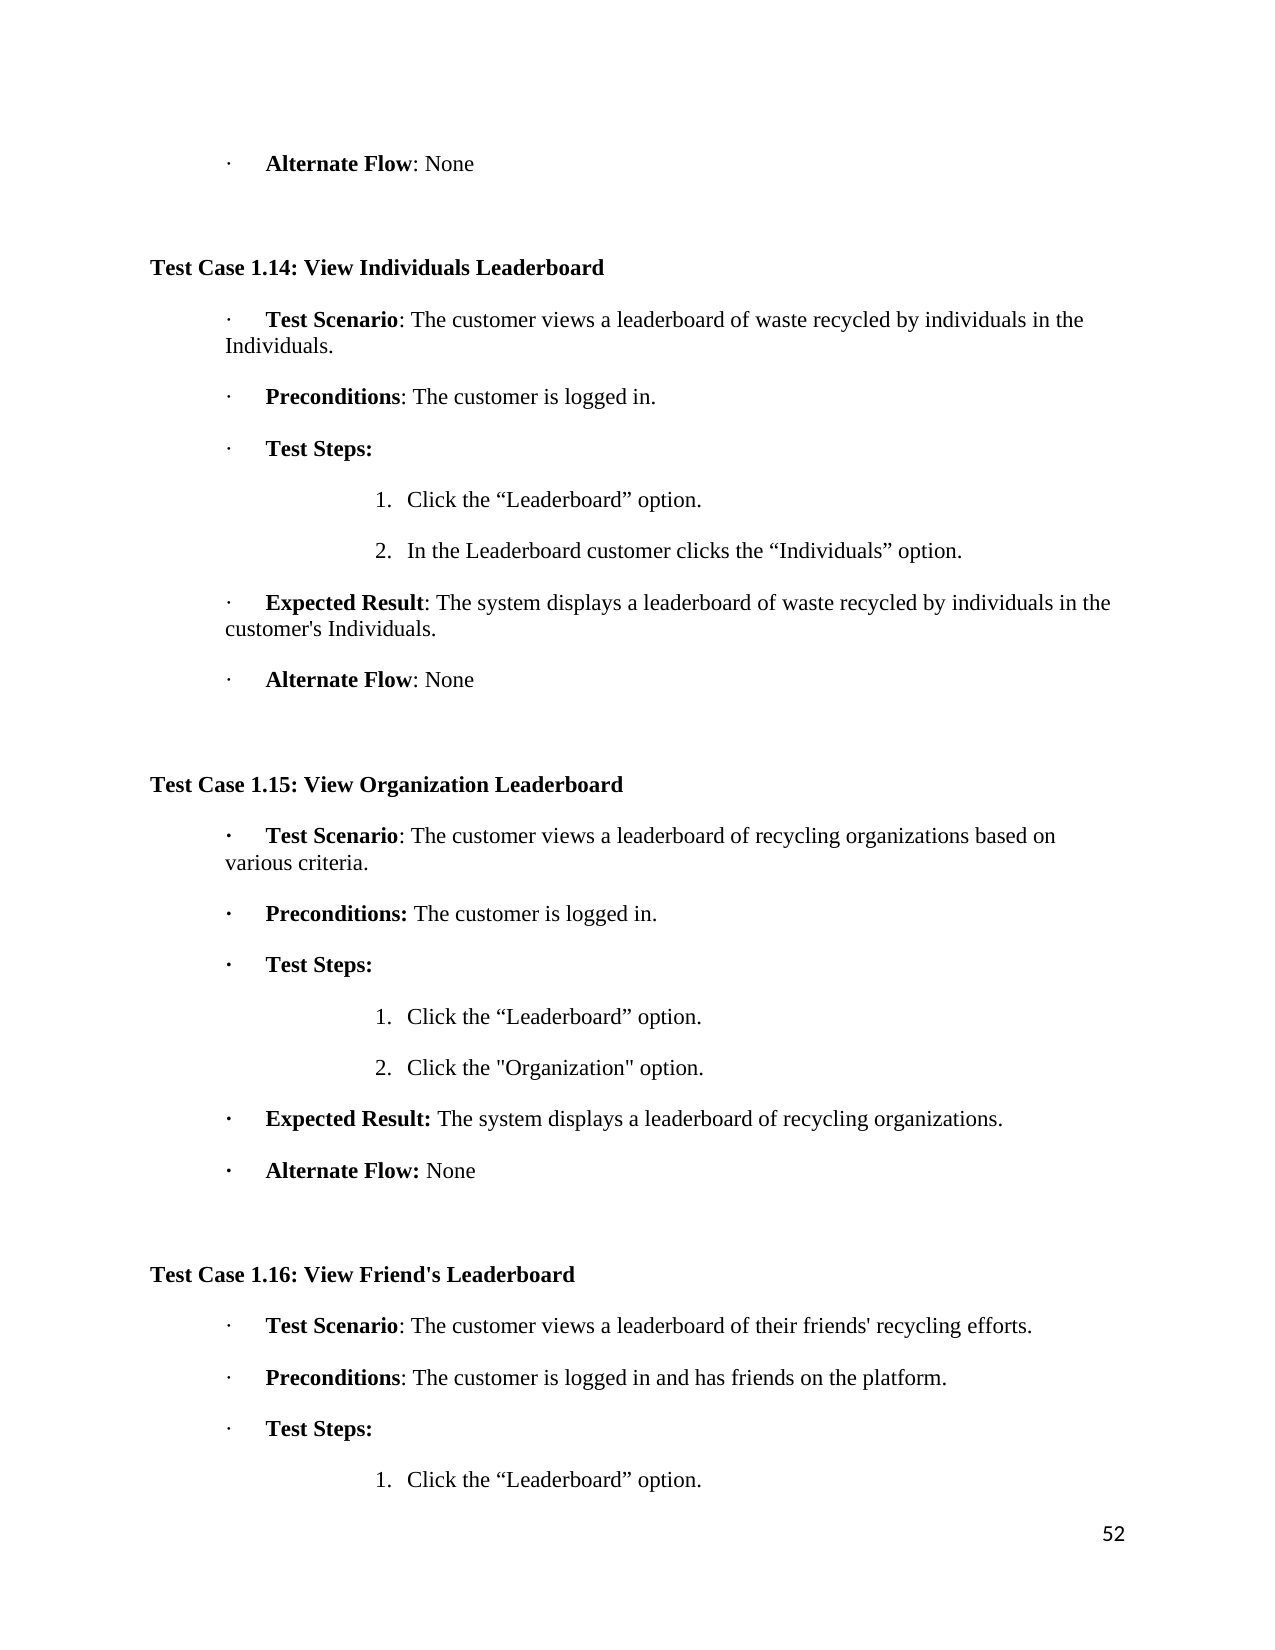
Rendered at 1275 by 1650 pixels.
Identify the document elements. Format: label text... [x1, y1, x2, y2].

text 2. In the Leaderboard customer clicks the “Individuals” option. [375, 537, 1125, 564]
text · Test Steps: [225, 1415, 1125, 1442]
text · Alternate Flow: None [225, 1157, 1125, 1183]
text · Test Scenario: The customer views a leaderboard of waste recycled by individuals in the Individuals. [225, 306, 1125, 358]
text · Expected Result: The system displays a leaderboard of recycling organizations. [225, 1105, 1125, 1132]
text · Alternate Flow: None [225, 150, 1125, 176]
text 1. Click the “Leaderboard” option. [375, 486, 1125, 512]
text Test Case 1.14: View Individuals Leaderboard [150, 254, 1125, 281]
text · Preconditions: The customer is logged in. [225, 900, 1125, 926]
text 1. Click the “Leaderboard” option. [375, 1467, 1125, 1493]
text · Test Scenario: The customer views a leaderboard of their friends' recycling efforts. [225, 1312, 1125, 1339]
text 1. Click the “Leaderboard” option. [375, 1003, 1125, 1029]
text Test Case 1.15: View Organization Leaderboard [150, 771, 1125, 797]
text · Test Steps: [225, 435, 1125, 461]
text · Preconditions: The customer is logged in and has friends on the platform. [225, 1364, 1125, 1390]
text · Expected Result: The system displays a leaderboard of waste recycled by individuals in the customer's Individuals. [225, 589, 1125, 642]
text · Test Steps: [225, 951, 1125, 978]
text · Alternate Flow: None [225, 667, 1125, 693]
text 2. Click the "Organization" option. [375, 1054, 1125, 1080]
text · Test Scenario: The customer views a leaderboard of recycling organizations based on various criteria. [225, 822, 1125, 875]
text Test Case 1.16: View Friend's Leaderboard [150, 1261, 1125, 1287]
text · Preconditions: The customer is logged in. [225, 383, 1125, 410]
